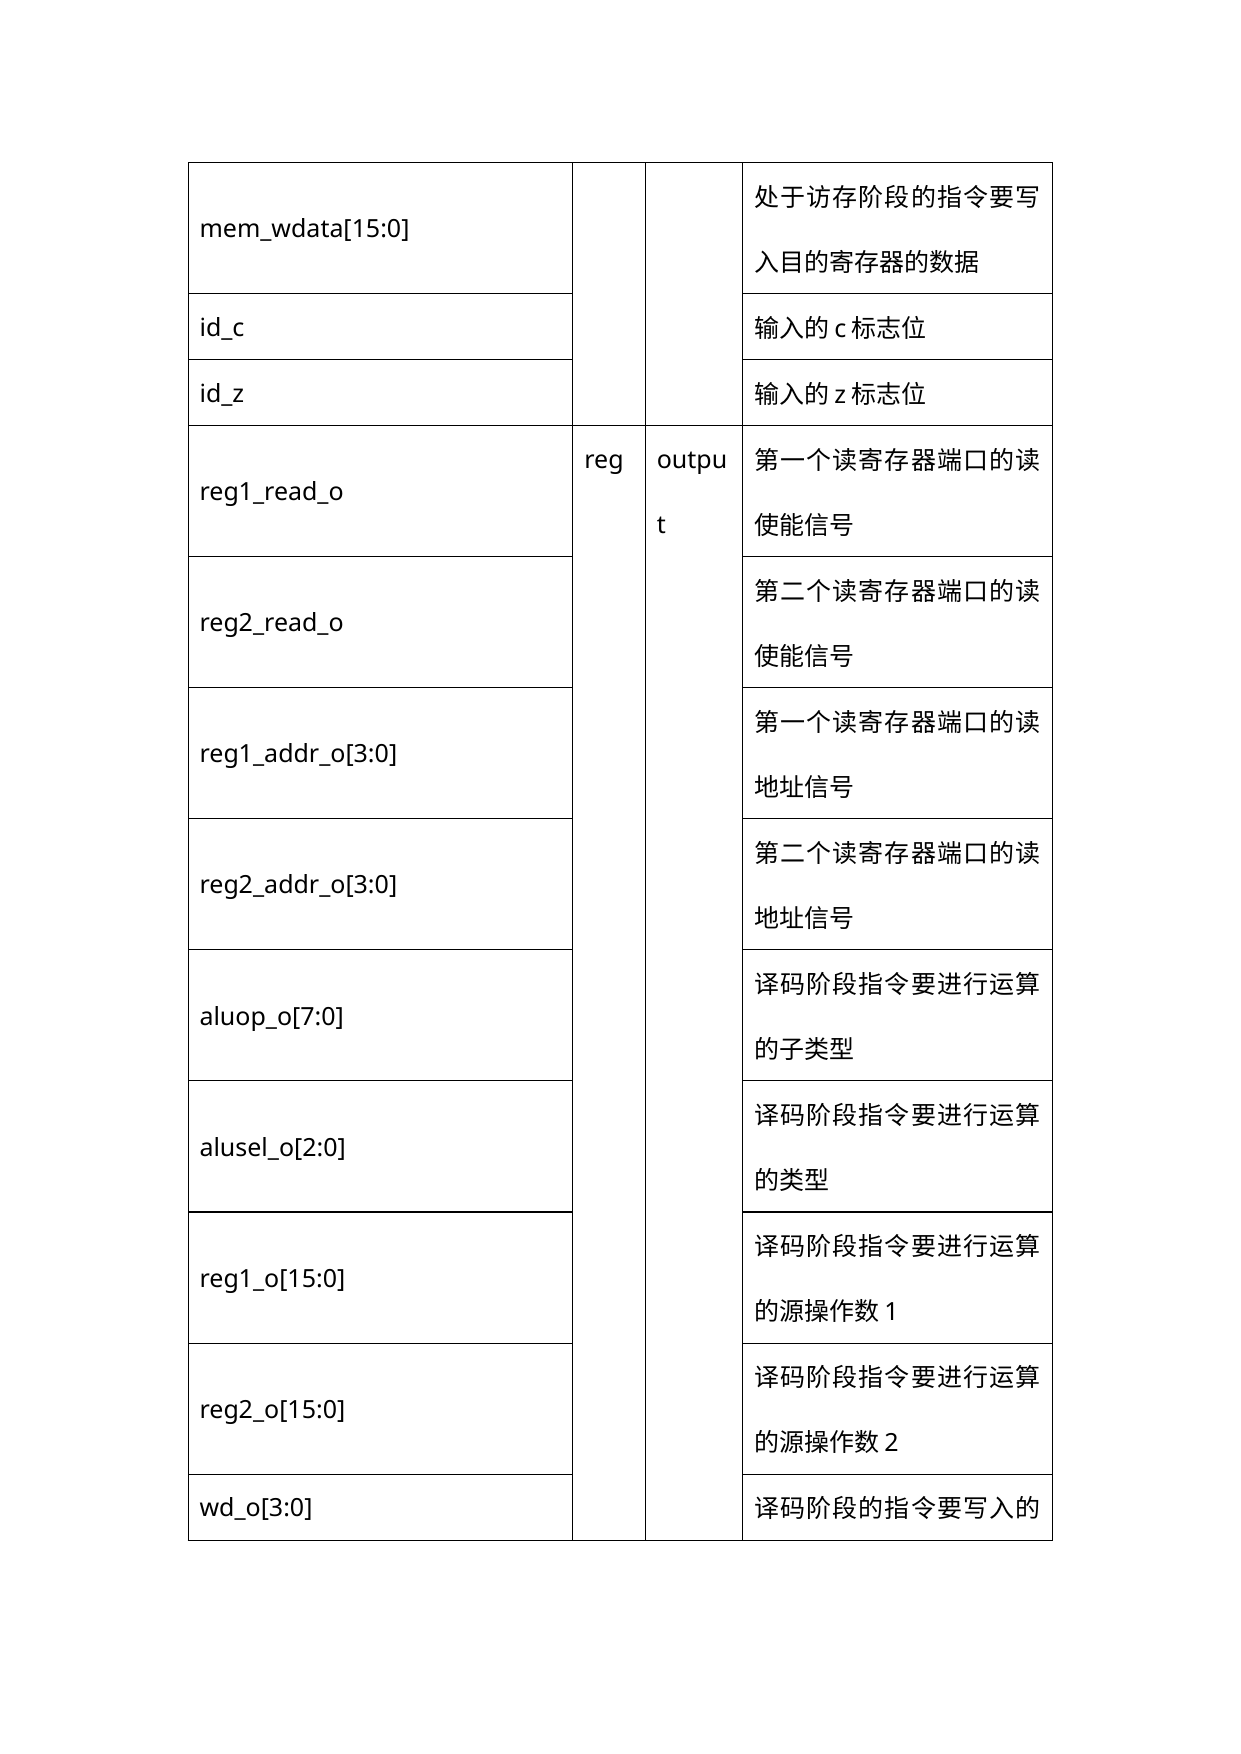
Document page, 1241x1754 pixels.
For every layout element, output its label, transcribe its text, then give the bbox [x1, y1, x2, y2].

table_cell 输入的z标志位 [743, 360, 1052, 425]
table_cell output [646, 426, 742, 1539]
table_cell reg1_read_o [189, 426, 572, 556]
table_cell 第一个读寄存器端口的读地址信号 [743, 688, 1052, 818]
table_cell wd_o[3:0] [189, 1475, 572, 1539]
table_cell 第二个读寄存器端口的读地址信号 [743, 819, 1052, 949]
table_cell 译码阶段指令要进行运算的源操作数2 [743, 1344, 1052, 1473]
table_cell reg1_addr_o[3:0] [189, 688, 572, 818]
table_cell reg1_o[15:0] [189, 1213, 572, 1342]
table_cell reg2_read_o [189, 557, 572, 687]
table_cell 译码阶段的指令要写入的目的寄存器地址 [743, 1475, 1052, 1539]
table_cell alusel_o[2:0] [189, 1081, 572, 1211]
table_cell aluop_o[7:0] [189, 950, 572, 1080]
table_cell id_z [189, 360, 572, 425]
table_cell 译码阶段指令要进行运算的类型 [743, 1081, 1052, 1211]
table_cell 处于访存阶段的指令要写入目的寄存器的数据 [743, 163, 1052, 293]
table_cell 译码阶段指令要进行运算的子类型 [743, 950, 1052, 1080]
table_cell 输入的c标志位 [743, 294, 1052, 359]
table_cell reg2_o[15:0] [189, 1344, 572, 1473]
table_cell 第二个读寄存器端口的读使能信号 [743, 557, 1052, 687]
table_cell 第一个读寄存器端口的读使能信号 [743, 426, 1052, 556]
table_cell 译码阶段指令要进行运算的源操作数1 [743, 1213, 1052, 1342]
table_cell reg [573, 426, 645, 1539]
table_cell id_c [189, 294, 572, 359]
table_cell mem_wdata[15:0] [189, 163, 572, 293]
table_cell reg2_addr_o[3:0] [189, 819, 572, 949]
